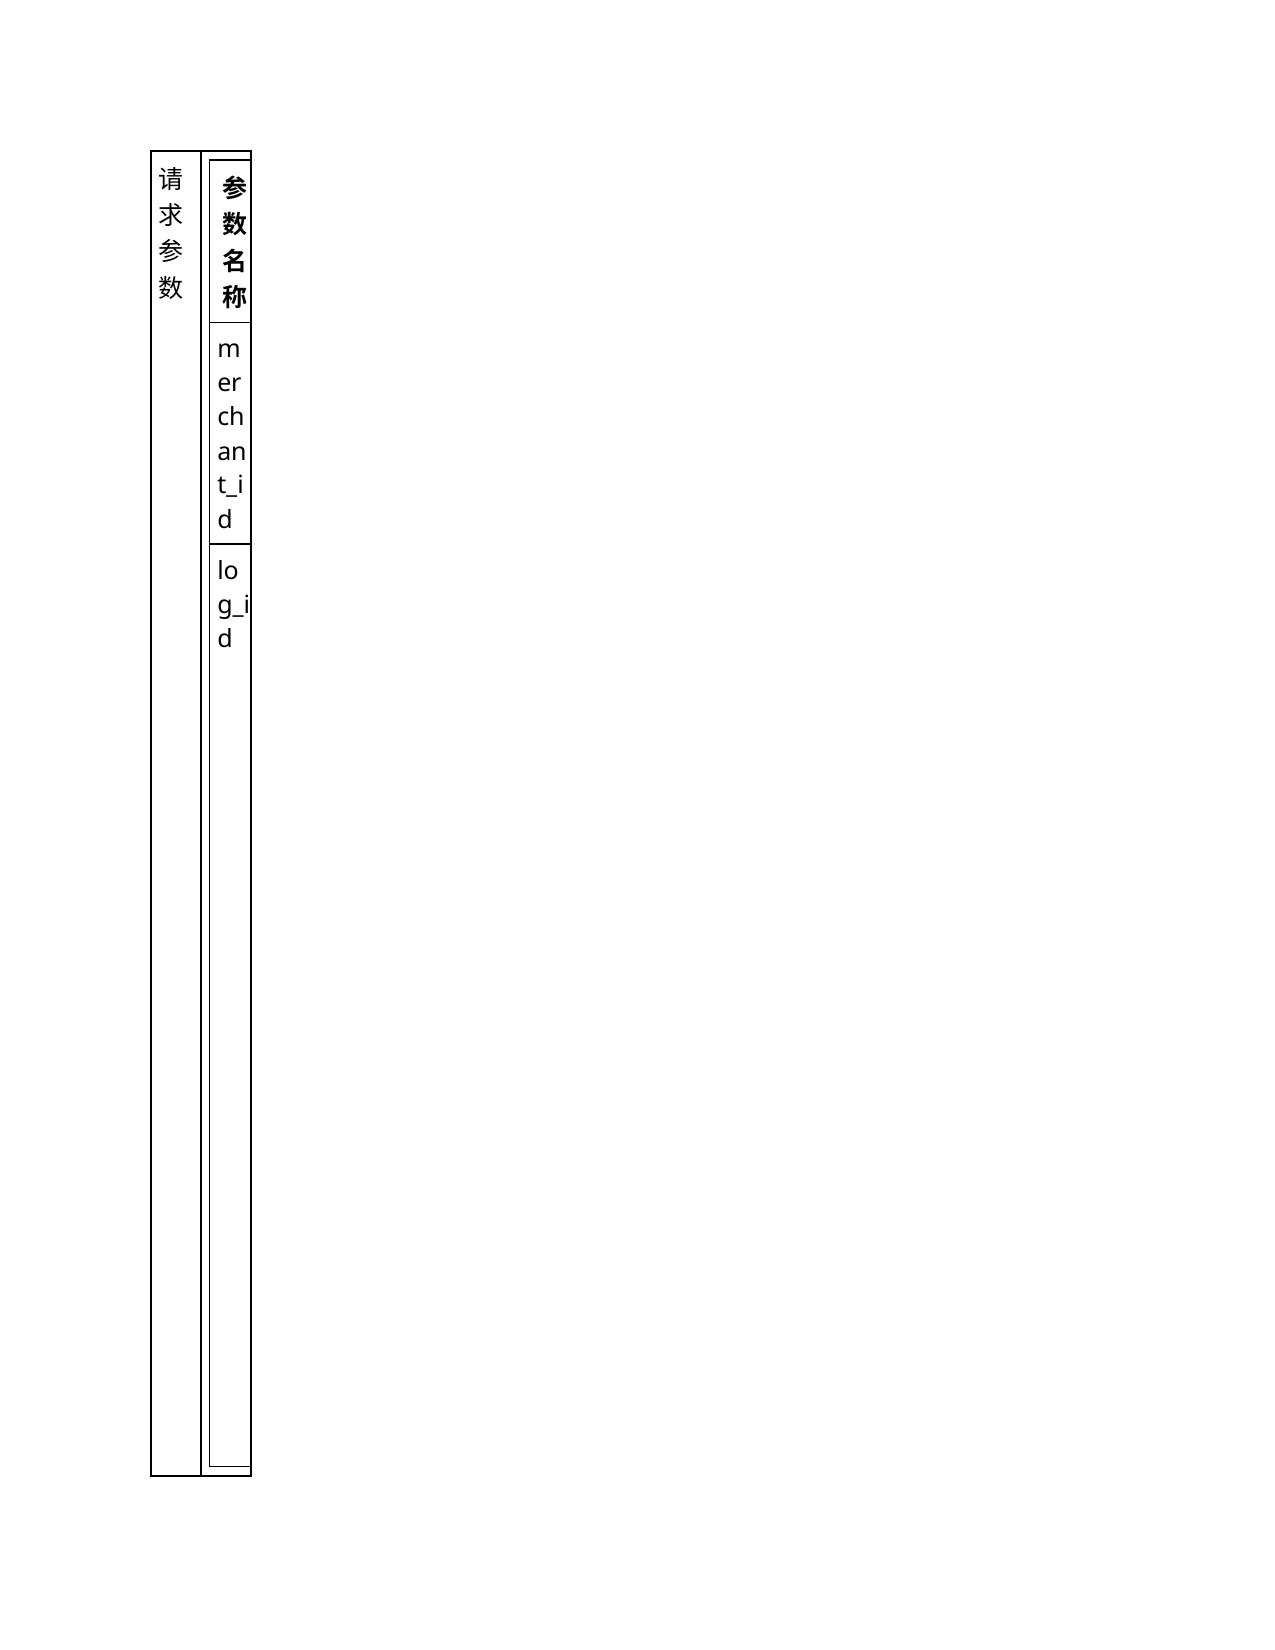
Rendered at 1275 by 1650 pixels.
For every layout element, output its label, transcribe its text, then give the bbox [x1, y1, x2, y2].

table_cell [202, 152, 250, 1475]
table_cell 请求参数 [152, 152, 200, 1475]
